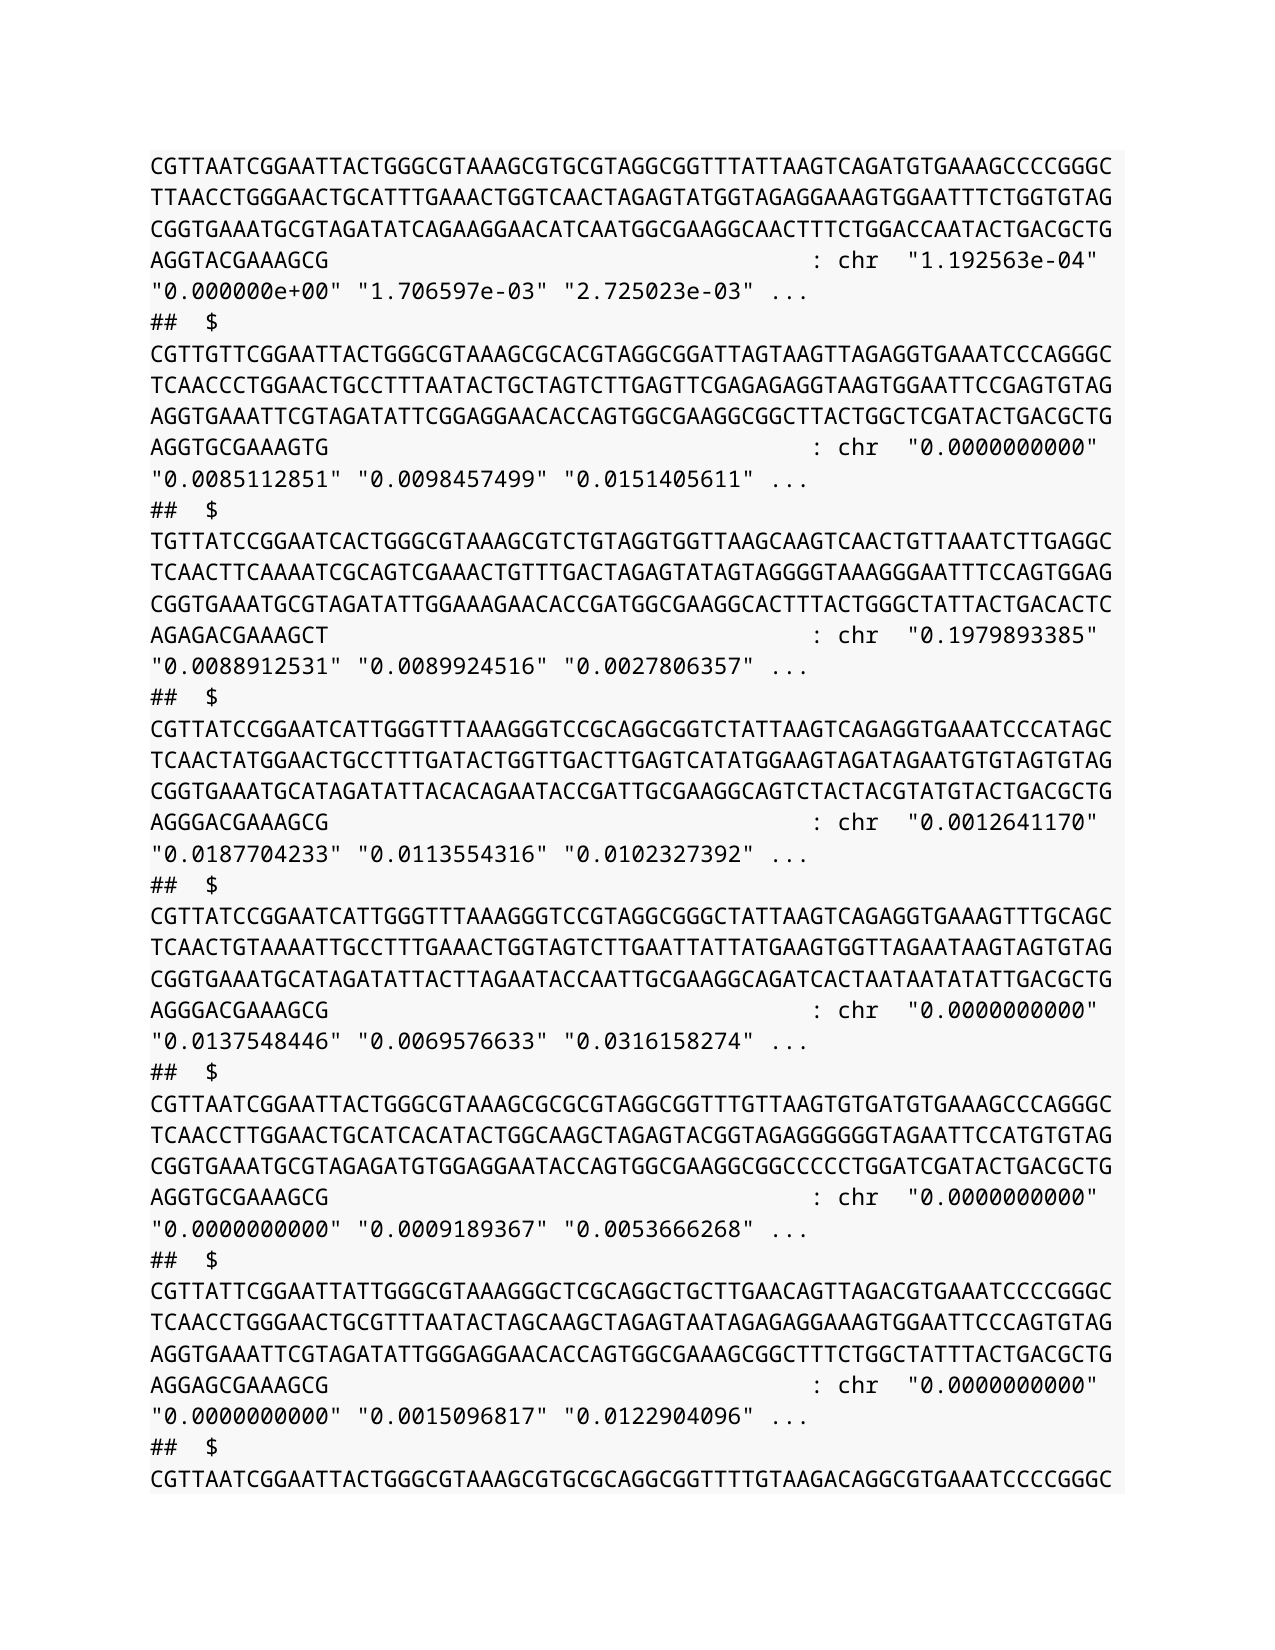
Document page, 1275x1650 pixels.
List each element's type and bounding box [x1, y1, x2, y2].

text [150, 150, 1125, 1494]
